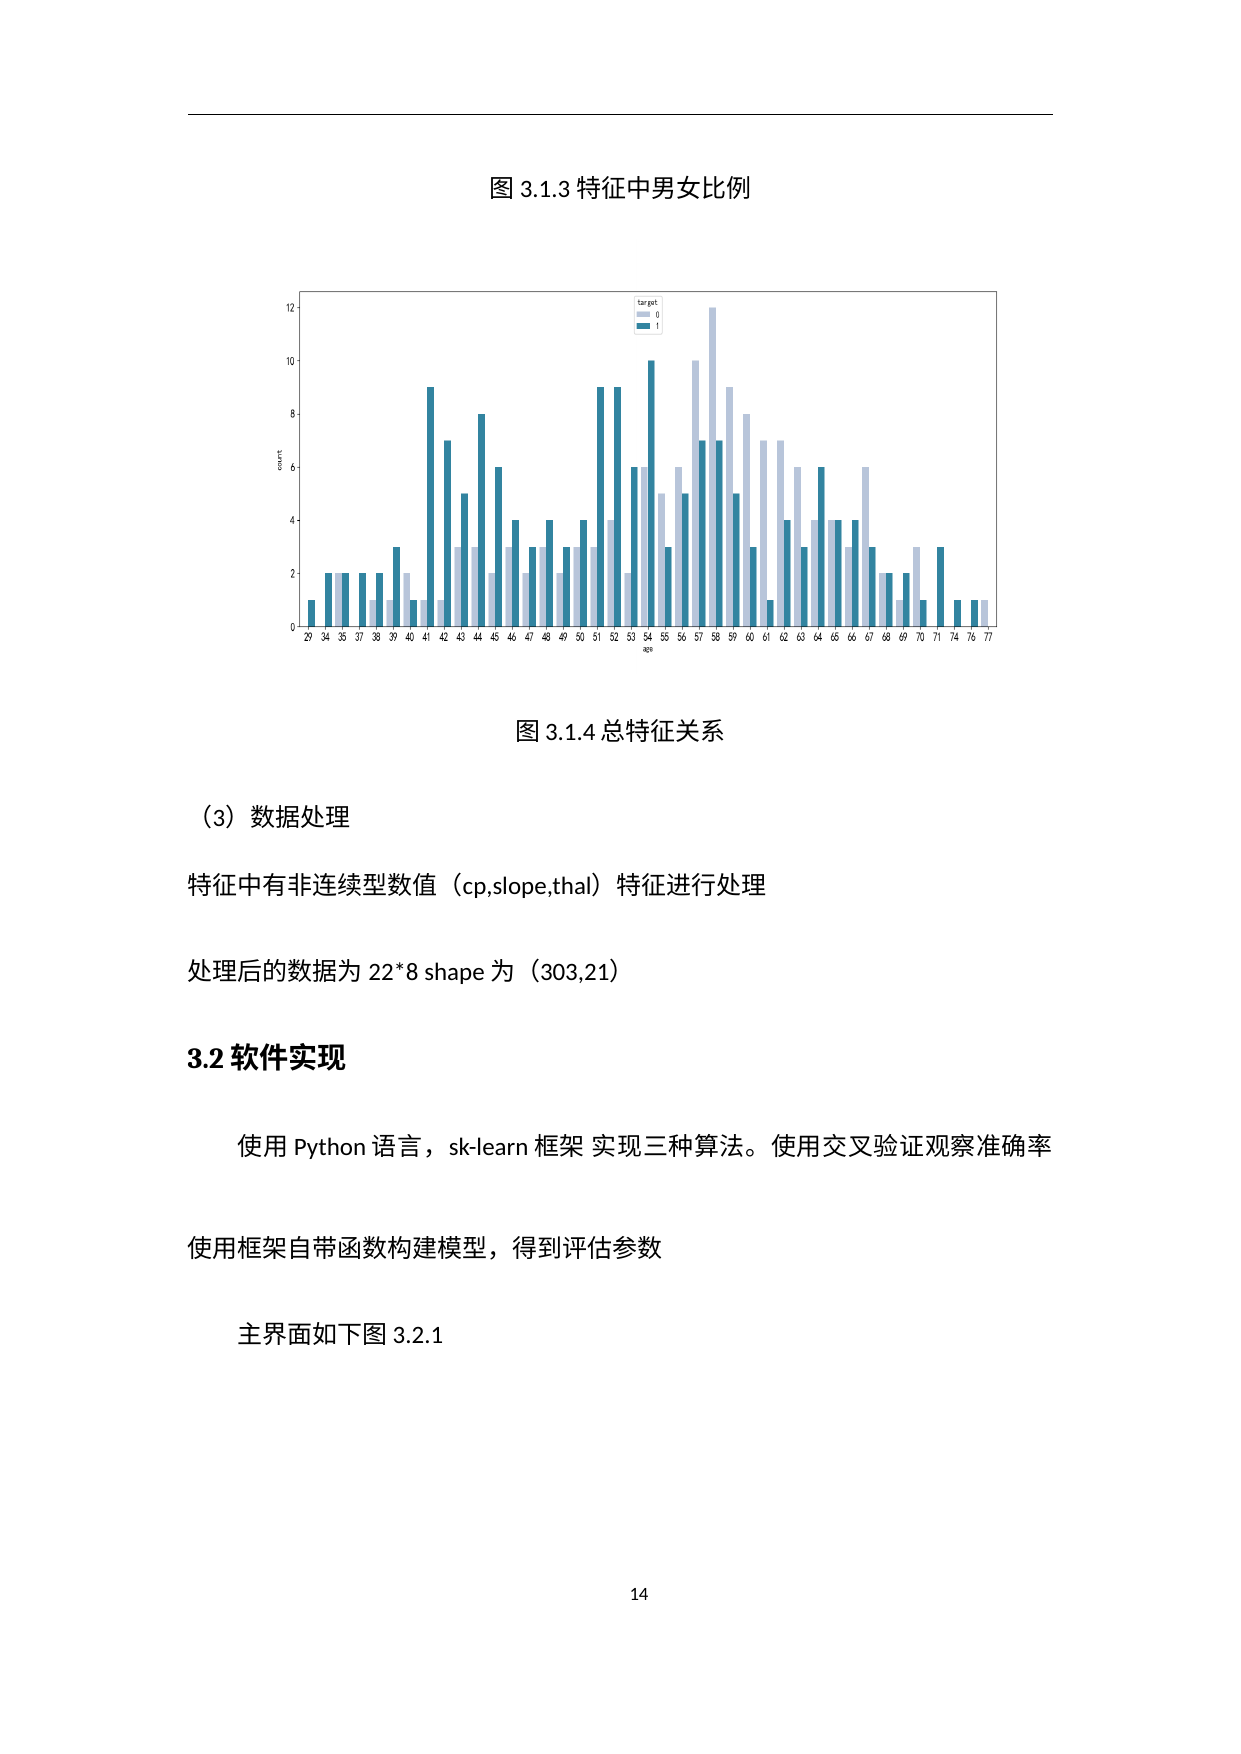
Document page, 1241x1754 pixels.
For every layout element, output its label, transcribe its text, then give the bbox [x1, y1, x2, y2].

picture [187, 239, 1086, 674]
text 图3.1.4总特征关系 [187, 696, 1053, 764]
text 主界面如下图3.2.1 [187, 1299, 1053, 1367]
text 图3.1.3 特征中男女比例 [187, 153, 1053, 221]
text 使用Python语言，sk-learn框架 实现三种算法。使用交叉验证观察准确率，使用框架自带函数构建模型，得到评估参数 [187, 1111, 1053, 1281]
text 特征中有非连续型数值（cp,slope,thal）特征进行处理 [187, 850, 1053, 918]
text 处理后的数据为 22*8 shape为（303,21） [187, 936, 1053, 1004]
subtitle 3.2 软件实现 [187, 1022, 1053, 1090]
text （3）数据处理 [187, 782, 1053, 850]
